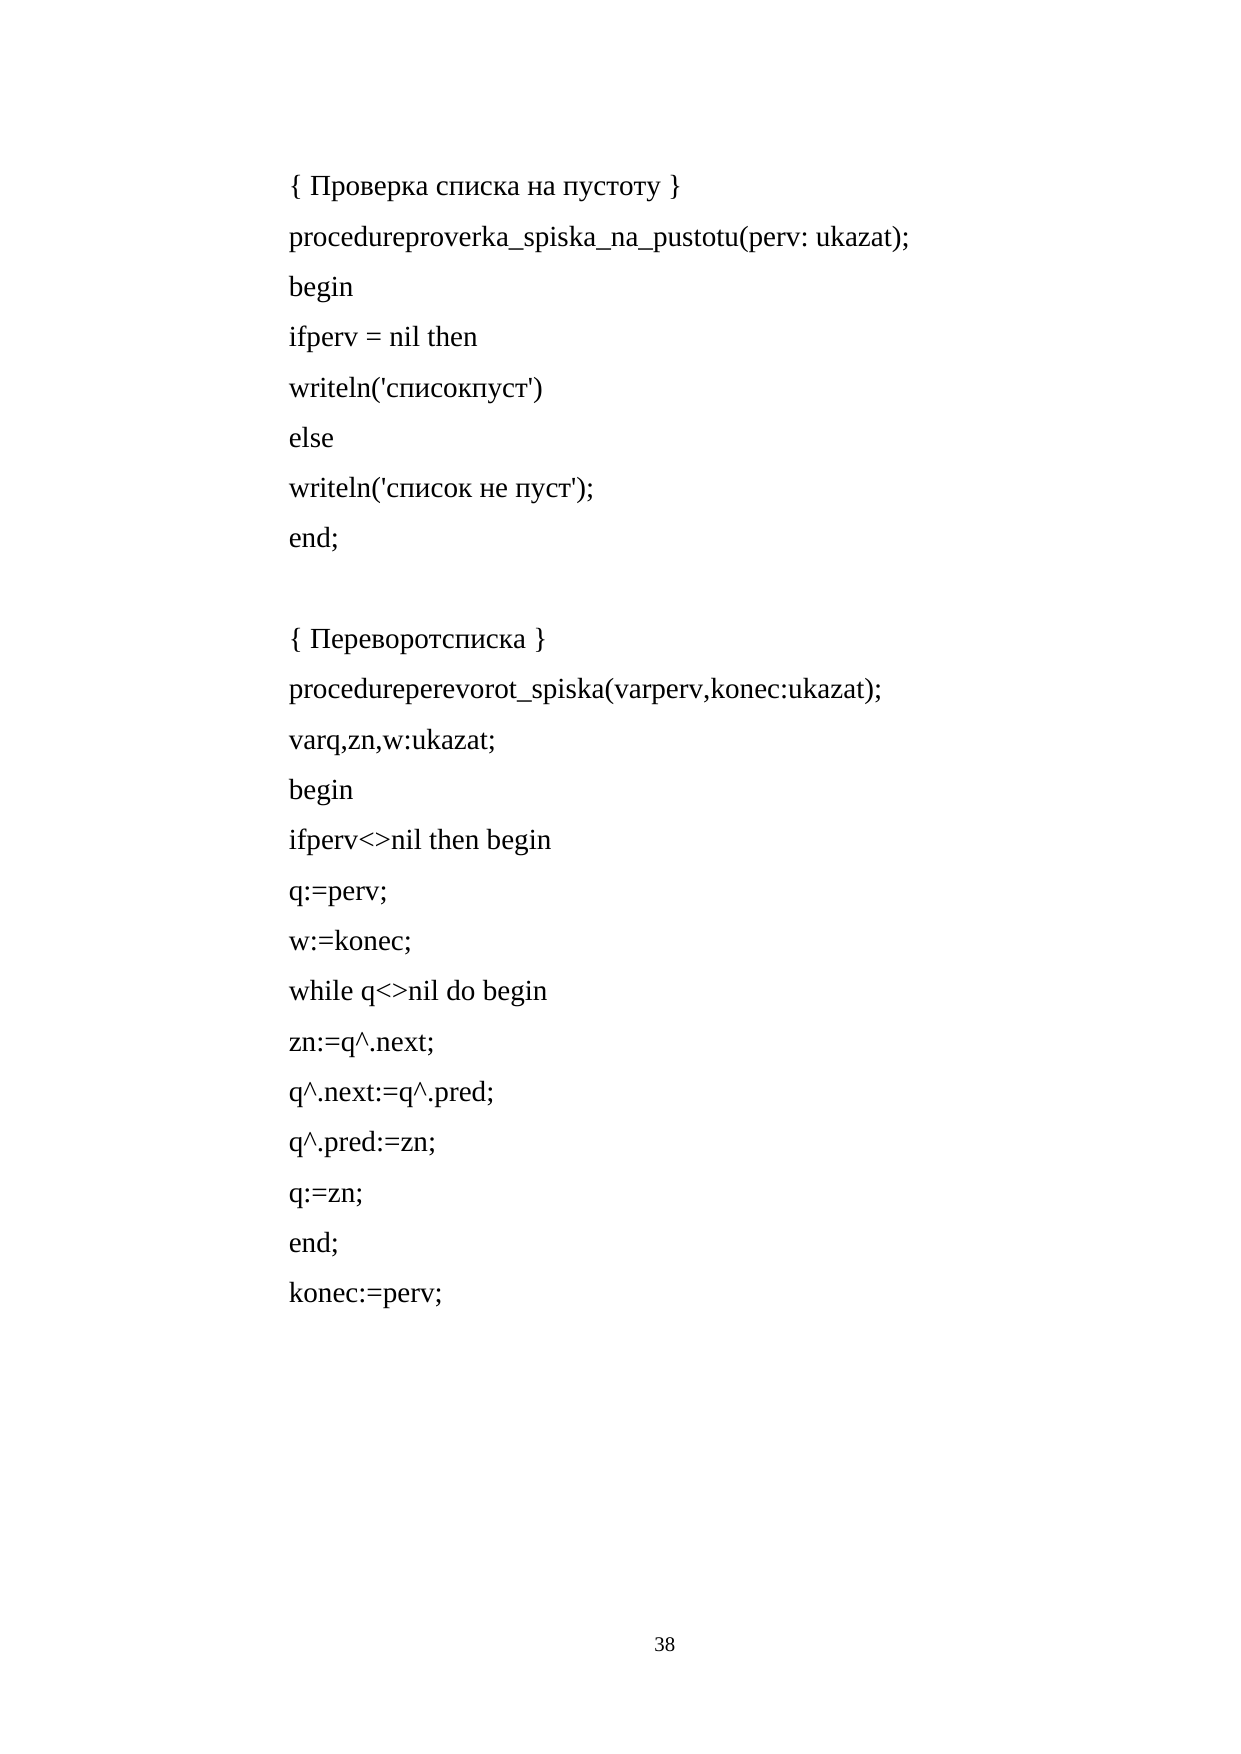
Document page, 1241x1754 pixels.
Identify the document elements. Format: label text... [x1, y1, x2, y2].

list begin [215, 269, 1152, 303]
list ifperv = nil then [215, 319, 1152, 353]
list writeln('список не пуст'); [215, 470, 1152, 504]
list writeln('списокпуст') [215, 370, 1152, 403]
list w:=konec; [215, 923, 1152, 957]
list else [215, 420, 1152, 453]
list { Переворотсписка } [215, 621, 1152, 655]
list konec:=perv; [215, 1275, 1152, 1309]
list end; [215, 521, 1152, 554]
list begin [215, 772, 1152, 806]
list zn:=q^.next; [215, 1024, 1152, 1057]
list ifperv<>nil then begin [215, 822, 1152, 856]
list procedureperevorot_spiska(varperv,konec:ukazat); [215, 672, 1152, 705]
list q^.next:=q^.pred; [215, 1074, 1152, 1108]
list q:=zn; [215, 1175, 1152, 1208]
list procedureproverka_spiska_na_pustotu(perv: ukazat); [215, 219, 1152, 252]
list end; [215, 1225, 1152, 1258]
list while q<>nil do begin [215, 973, 1152, 1007]
list varq,zn,w:ukazat; [215, 722, 1152, 755]
list q^.pred:=zn; [215, 1124, 1152, 1158]
list { Проверка списка на пустоту } [215, 168, 1152, 202]
list q:=perv; [215, 873, 1152, 906]
